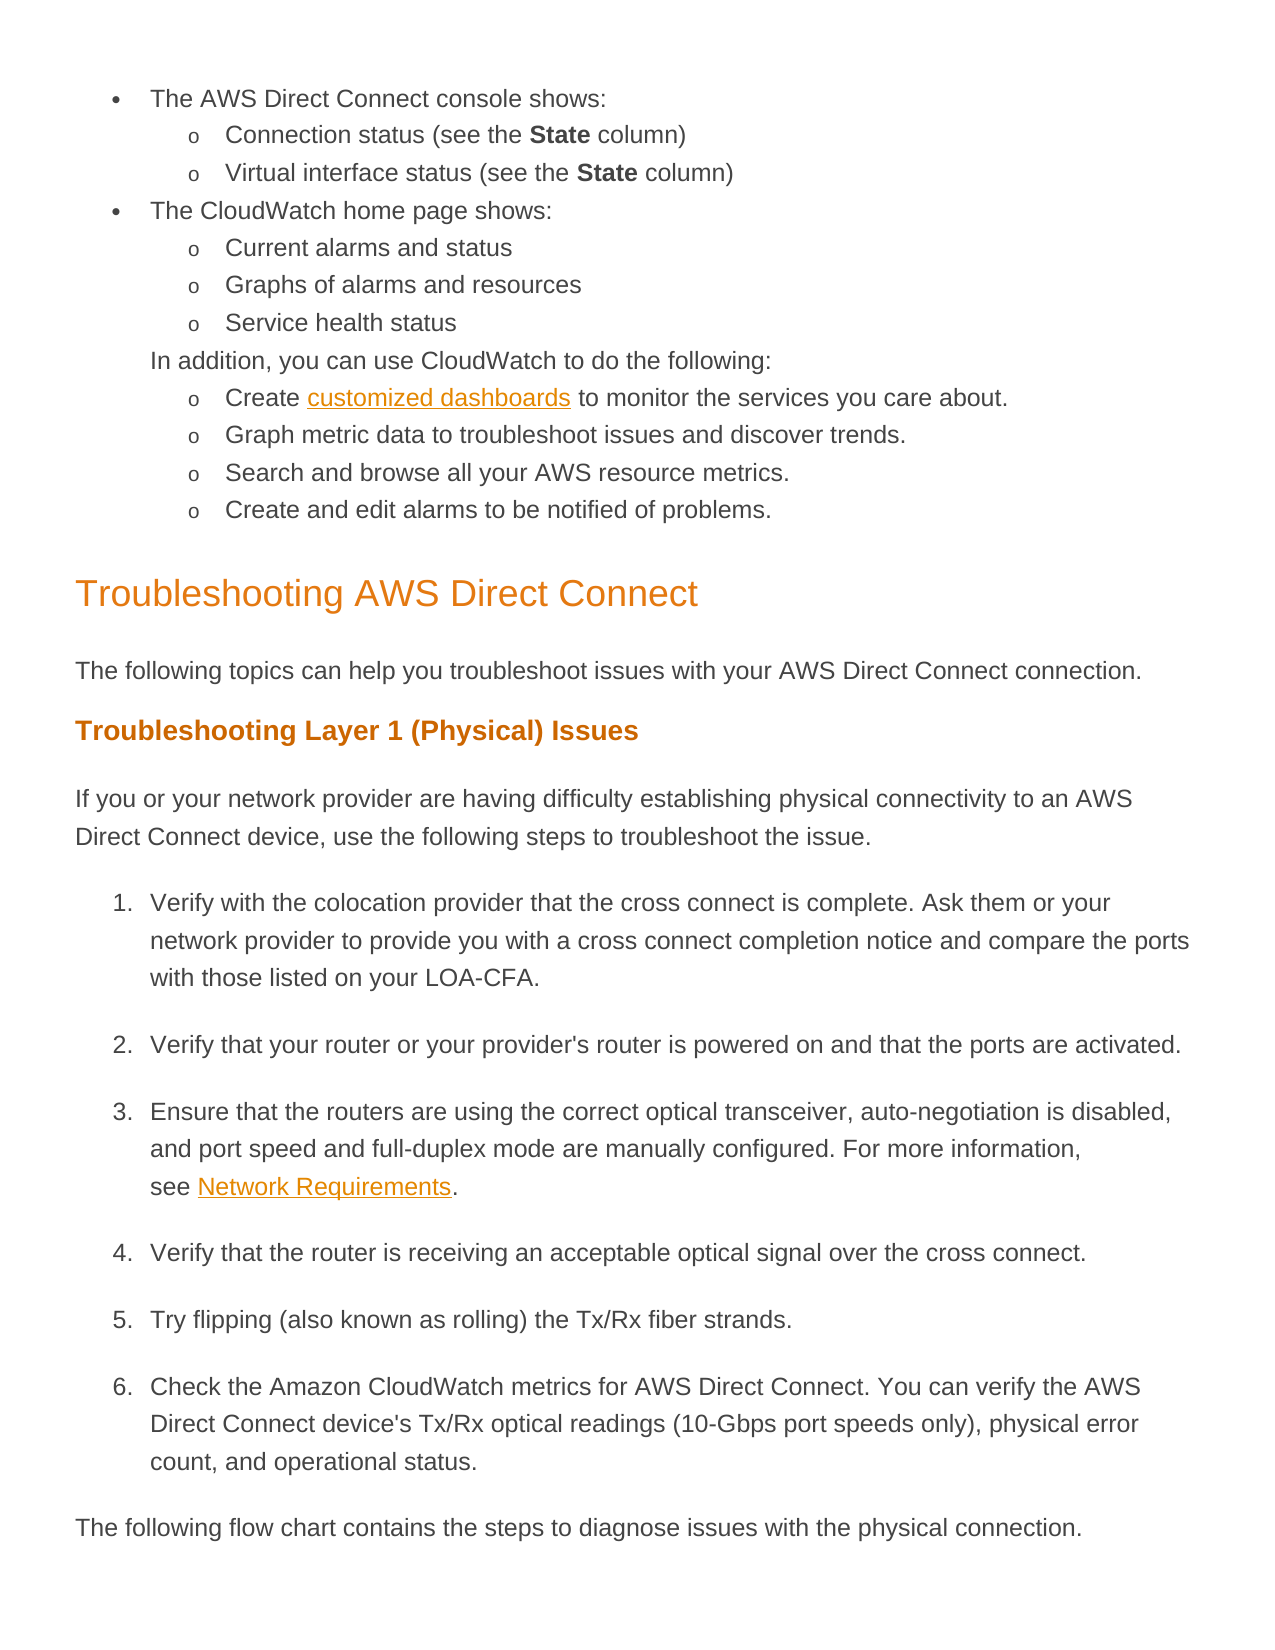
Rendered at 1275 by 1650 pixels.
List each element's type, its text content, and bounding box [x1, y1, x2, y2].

list The CloudWatch home page shows: [112, 187, 1200, 225]
list Verify with the colocation provider that the cross connect is complete. Ask them or your network provider to provide you with a cross connect completion notice and compare the ports with those listed on your LOA-CFA. [112, 880, 1200, 992]
list Connection status (see the State column) [187, 112, 1200, 150]
text The following topics can help you troubleshoot issues with your AWS Direct Connect connection. [75, 647, 1200, 685]
list Service health status [187, 300, 1200, 337]
list Check the Amazon CloudWatch metrics for AWS Direct Connect. You can verify the AWS Direct Connect device's Tx/Rx optical readings (10-Gbps port speeds only), physical error count, and operational status. [112, 1363, 1200, 1476]
list Create and edit alarms to be notified of problems. [187, 487, 1200, 525]
subtitle Troubleshooting AWS Direct Connect [75, 572, 1200, 615]
list Virtual interface status (see the State column) [187, 150, 1200, 187]
list Try flipping (also known as rolling) the Tx/Rx fiber strands. [112, 1296, 1200, 1334]
text If you or your network provider are having difficulty establishing physical connectivity to an AWS Direct Connect device, use the following steps to troubleshoot the issue. [75, 776, 1200, 851]
list Create customized dashboards to monitor the services you care about. [187, 375, 1200, 412]
text The following flow chart contains the steps to diagnose issues with the physical connection. [75, 1505, 1200, 1542]
list Verify that your router or your provider's router is powered on and that the ports are activated. [112, 1021, 1200, 1059]
subtitle Troubleshooting Layer 1 (Physical) Issues [75, 714, 1200, 746]
list Ensure that the routers are using the correct optical transceiver, auto-negotiation is disabled, and port speed and full-duplex mode are manually configured. For more information, see Network Requirements. [112, 1088, 1200, 1201]
text In addition, you can use CloudWatch to do the following: [150, 337, 1200, 375]
list Graph metric data to troubleshoot issues and discover trends. [187, 412, 1200, 450]
list The AWS Direct Connect console shows: [112, 75, 1200, 112]
list Verify that the router is receiving an acceptable optical signal over the cross connect. [112, 1230, 1200, 1267]
list Search and browse all your AWS resource metrics. [187, 450, 1200, 487]
list Current alarms and status [187, 225, 1200, 262]
list Graphs of alarms and resources [187, 262, 1200, 300]
